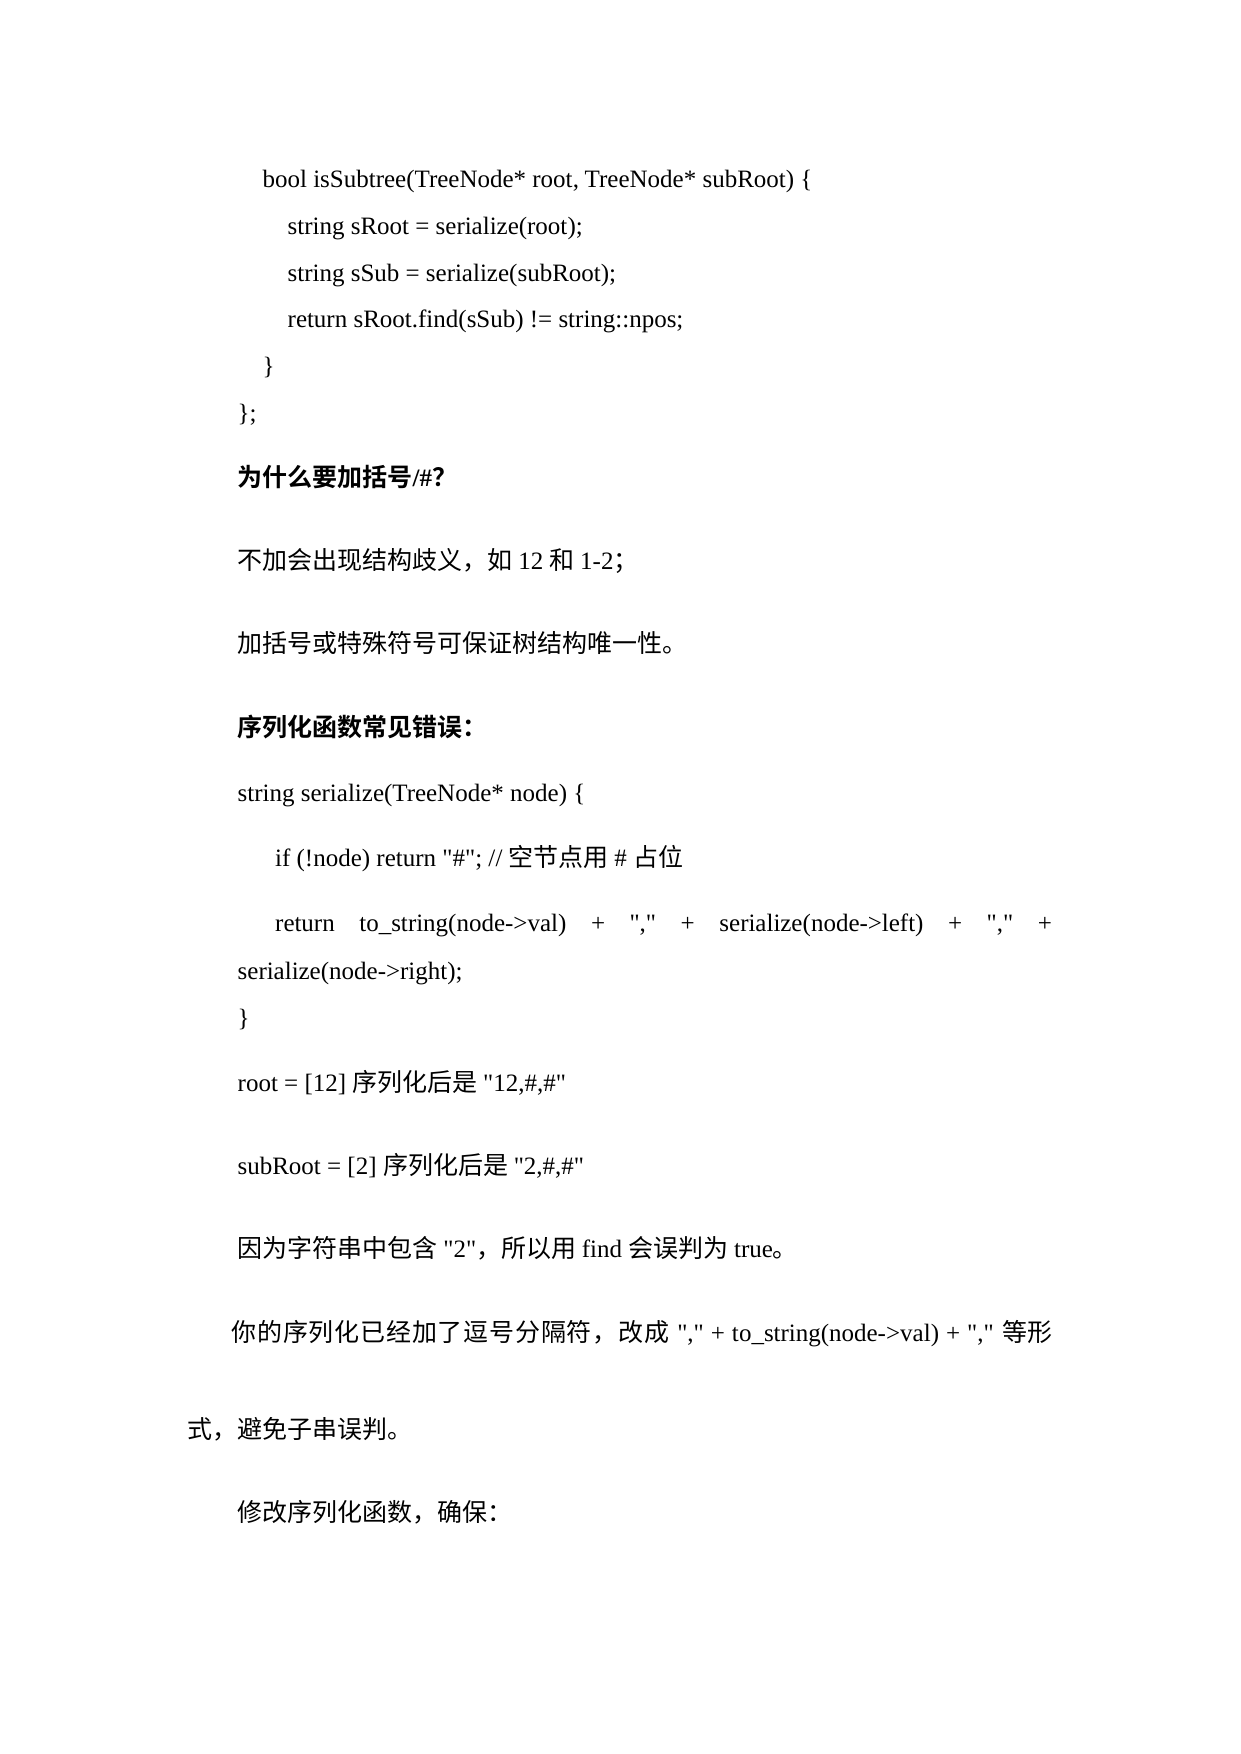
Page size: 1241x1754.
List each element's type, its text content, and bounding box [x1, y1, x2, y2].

text 修改序列化函数，确保： [237, 1478, 1053, 1543]
text 为什么要加括号/#？ [237, 443, 1053, 508]
text bool isSubtree(TreeNode* root, TreeNode* subRoot) { [237, 162, 1053, 194]
text } [237, 1001, 1053, 1034]
text root = [12] 序列化后是 "12,#,#" [237, 1048, 1053, 1113]
text string serialize(TreeNode* node) { [237, 776, 1053, 808]
text subRoot = [2] 序列化后是 "2,#,#" [237, 1131, 1053, 1196]
text string sRoot = serialize(root); [237, 209, 1053, 241]
text 不加会出现结构歧义，如 12 和 1-2； [237, 526, 1053, 591]
text 加括号或特殊符号可保证树结构唯一性。 [237, 609, 1053, 674]
text } [237, 349, 1053, 382]
text 因为字符串中包含 "2"，所以用 find 会误判为 true。 [237, 1214, 1053, 1279]
text return to_string(node->val) + "," + serialize(node->left) + "," + serialize(node->right); [237, 906, 1053, 987]
text 你的序列化已经加了逗号分隔符，改成 "," + to_string(node->val) + "," 等形式，避免子串误判。 [187, 1298, 1053, 1460]
text if (!node) return "#"; // 空节点用 # 占位 [237, 823, 1053, 888]
text return sRoot.find(sSub) != string::npos; [237, 303, 1053, 335]
text }; [237, 396, 1053, 429]
text 序列化函数常见错误： [237, 693, 1053, 758]
text string sSub = serialize(subRoot); [237, 256, 1053, 288]
